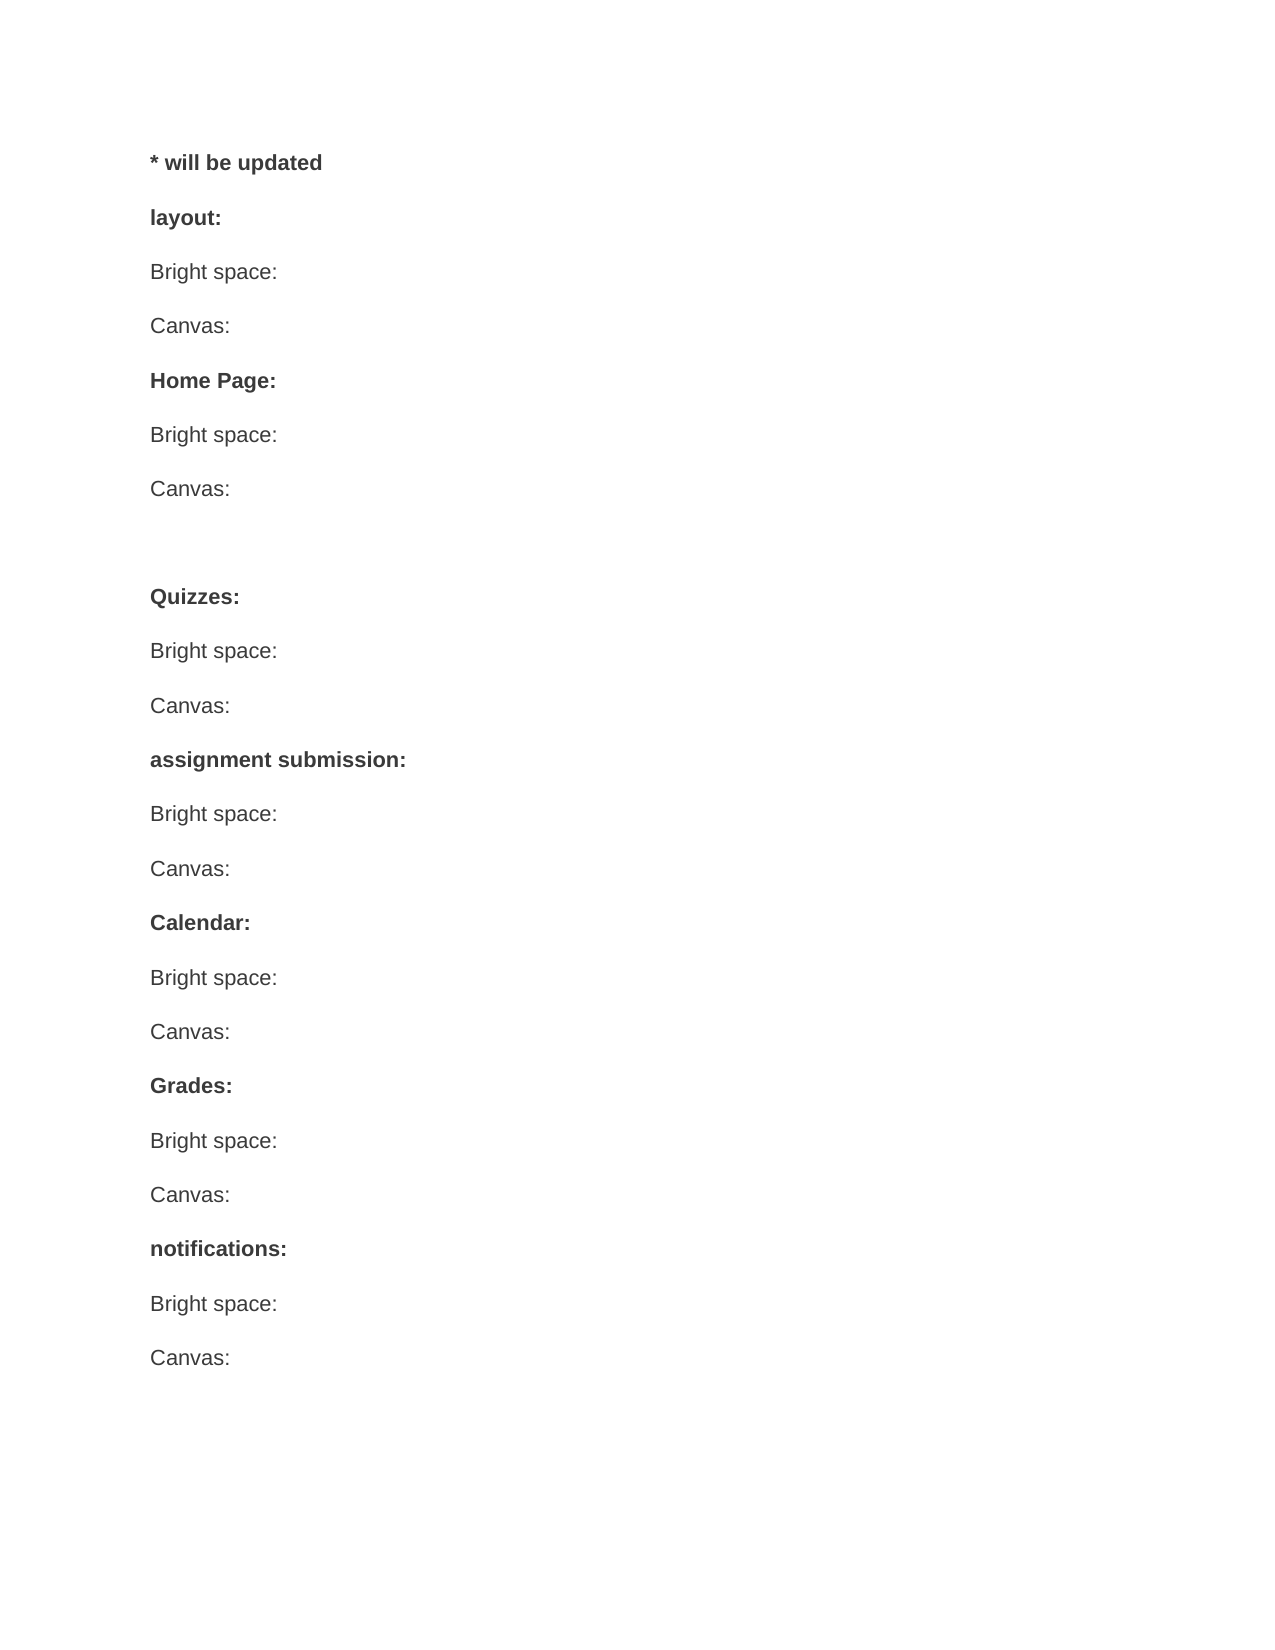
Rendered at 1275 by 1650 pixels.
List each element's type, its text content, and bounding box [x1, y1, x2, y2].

text Canvas: [150, 313, 1125, 338]
text Canvas: [150, 1345, 1125, 1370]
text Bright space: [150, 964, 1125, 990]
text Bright space: [150, 1128, 1125, 1153]
text layout: [150, 204, 1125, 229]
text Quizzes: [150, 584, 1125, 609]
text Bright space: [150, 259, 1125, 284]
text Canvas: [150, 1019, 1125, 1044]
text Canvas: [150, 856, 1125, 881]
text notifications: [150, 1236, 1125, 1262]
text assignment submission: [150, 747, 1125, 772]
text Bright space: [150, 422, 1125, 447]
text Calendar: [150, 910, 1125, 935]
text Canvas: [150, 476, 1125, 501]
text * will be updated [150, 150, 1125, 175]
text Home Page: [150, 367, 1125, 393]
text Grades: [150, 1073, 1125, 1098]
text Canvas: [150, 1182, 1125, 1207]
text Canvas: [150, 693, 1125, 718]
text Bright space: [150, 1291, 1125, 1316]
text Bright space: [150, 638, 1125, 663]
text Bright space: [150, 801, 1125, 827]
